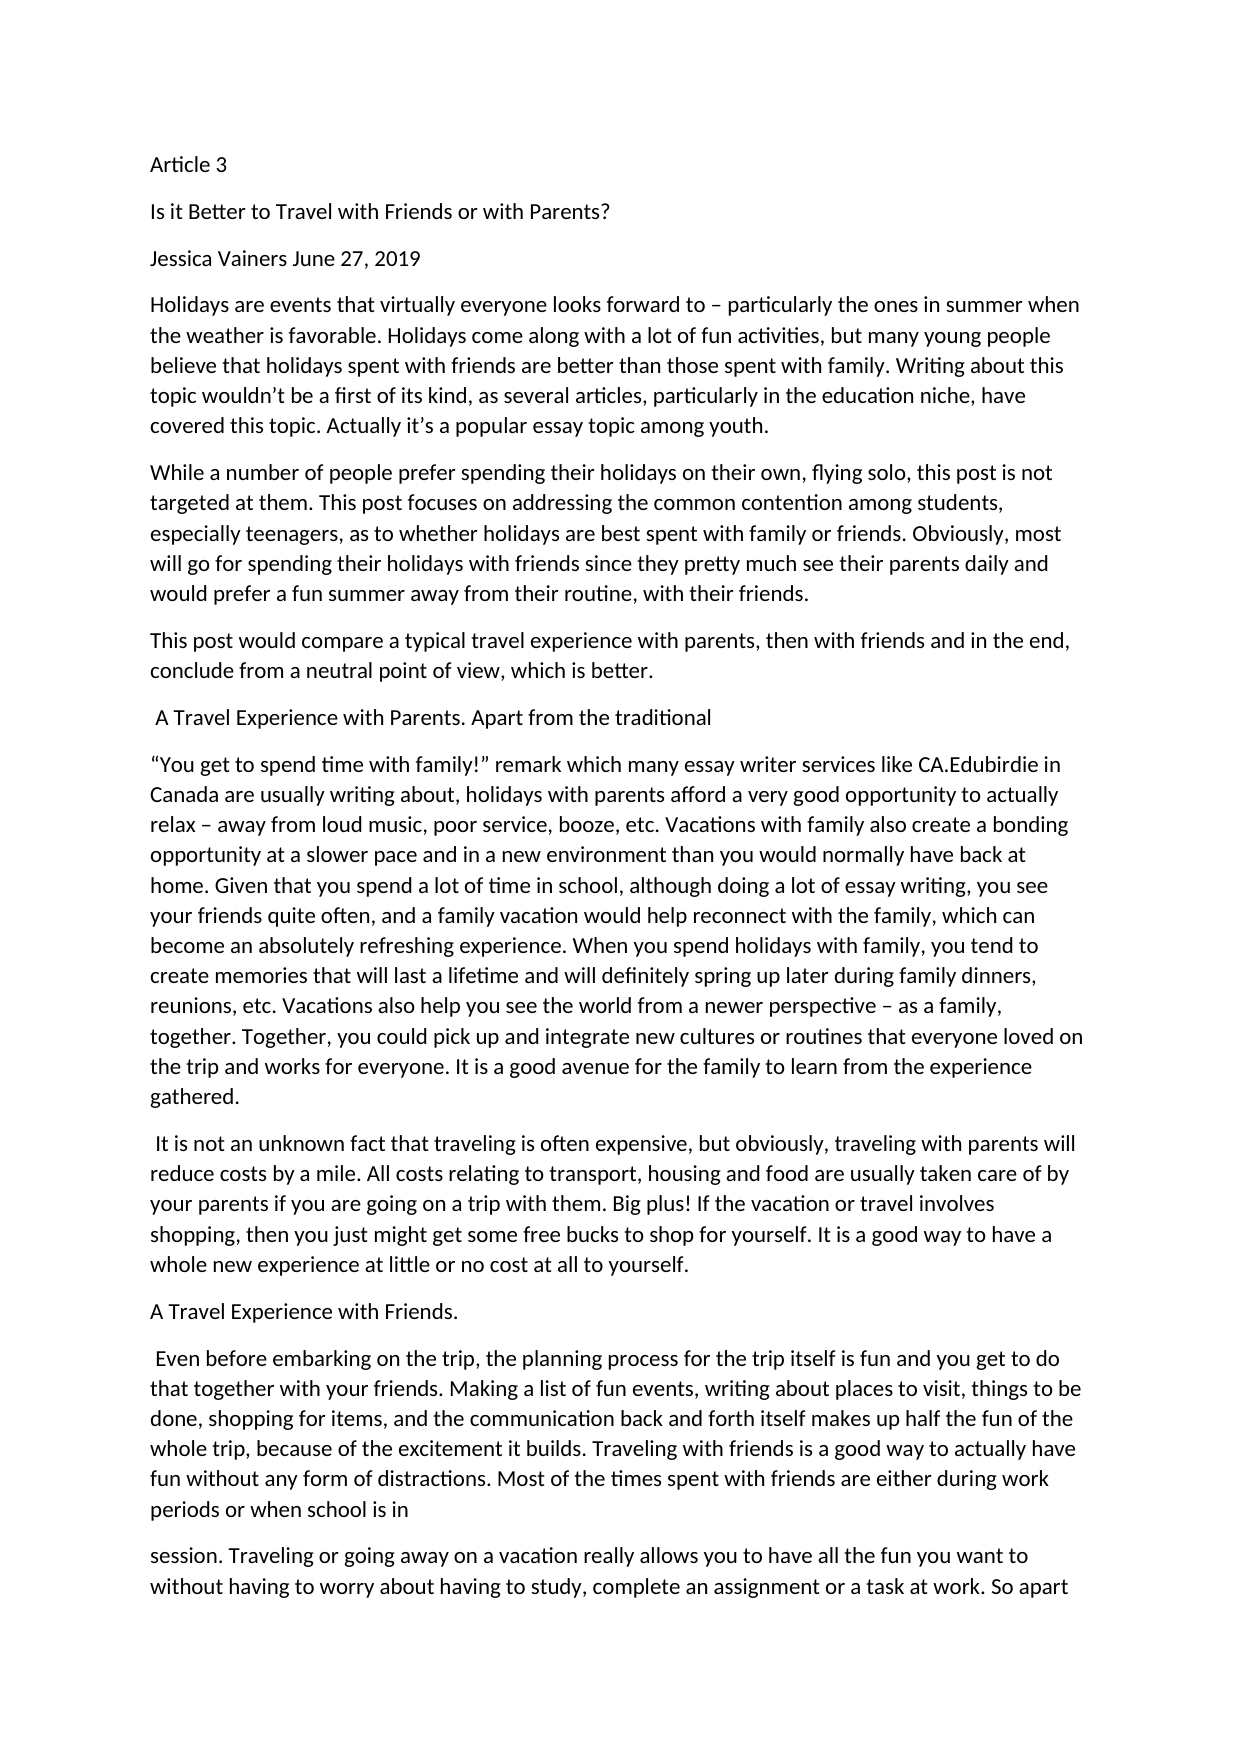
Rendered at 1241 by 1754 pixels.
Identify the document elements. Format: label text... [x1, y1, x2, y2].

text Article 3 [150, 150, 1090, 178]
text Even before embarking on the trip, the planning process for the trip itself is fun and you get to do that together with your friends. Making a list of fun events, writing about places to visit, things to be done, shopping for items, and the communication back and forth itself makes up half the fun of the whole trip, because of the excitement it builds. Traveling with friends is a good way to actually have fun without any form of distractions. Most of the times spent with friends are either during work periods or when school is in [150, 1344, 1090, 1523]
text A Travel Experience with Parents. Apart from the traditional [150, 703, 1090, 731]
text It is not an unknown fact that traveling is often expensive, but obviously, traveling with parents will reduce costs by a mile. All costs relating to transport, housing and food are usually taken care of by your parents if you are going on a trip with them. Big plus! If the vacation or travel involves shopping, then you just might get some free bucks to shop for yourself. It is a good way to have a whole new experience at little or no cost at all to yourself. [150, 1129, 1090, 1278]
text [150, 1542, 1090, 1600]
text This post would compare a typical travel experience with parents, then with friends and in the end, conclude from a neutral point of view, which is better. [150, 626, 1090, 684]
text Holidays are events that virtually everyone looks forward to – particularly the ones in summer when the weather is favorable. Holidays come along with a lot of fun activities, but many young people believe that holidays spent with friends are better than those spent with family. Writing about this topic wouldn’t be a first of its kind, as several articles, particularly in the education niche, have covered this topic. Actually it’s a popular essay topic among youth. [150, 291, 1090, 439]
text A Travel Experience with Friends. [150, 1297, 1090, 1325]
text “You get to spend time with family!” remark which many essay writer services like CA.Edubirdie in Canada are usually writing about, holidays with parents afford a very good opportunity to actually relax – away from loud music, poor service, booze, etc. Vacations with family also create a bonding opportunity at a slower pace and in a new environment than you would normally have back at home. Given that you spend a lot of time in school, although doing a lot of essay writing, you see your friends quite often, and a family vacation would help reconnect with the family, which can become an absolutely refreshing experience. When you spend holidays with family, you tend to create memories that will last a lifetime and will definitely spring up later during family dinners, reunions, etc. Vacations also help you see the world from a newer perspective – as a family, together. Together, you could pick up and integrate new cultures or routines that everyone loved on the trip and works for everyone. It is a good avenue for the family to learn from the experience gathered. [150, 750, 1090, 1110]
text While a number of people prefer spending their holidays on their own, flying solo, this post is not targeted at them. This post focuses on addressing the common contention among students, especially teenagers, as to whether holidays are best spent with family or friends. Obviously, most will go for spending their holidays with friends since they pretty much see their parents daily and would prefer a fun summer away from their routine, with their friends. [150, 458, 1090, 607]
text Jessica Vainers June 27, 2019 [150, 244, 1090, 272]
text Is it Better to Travel with Friends or with Parents? [150, 197, 1090, 225]
